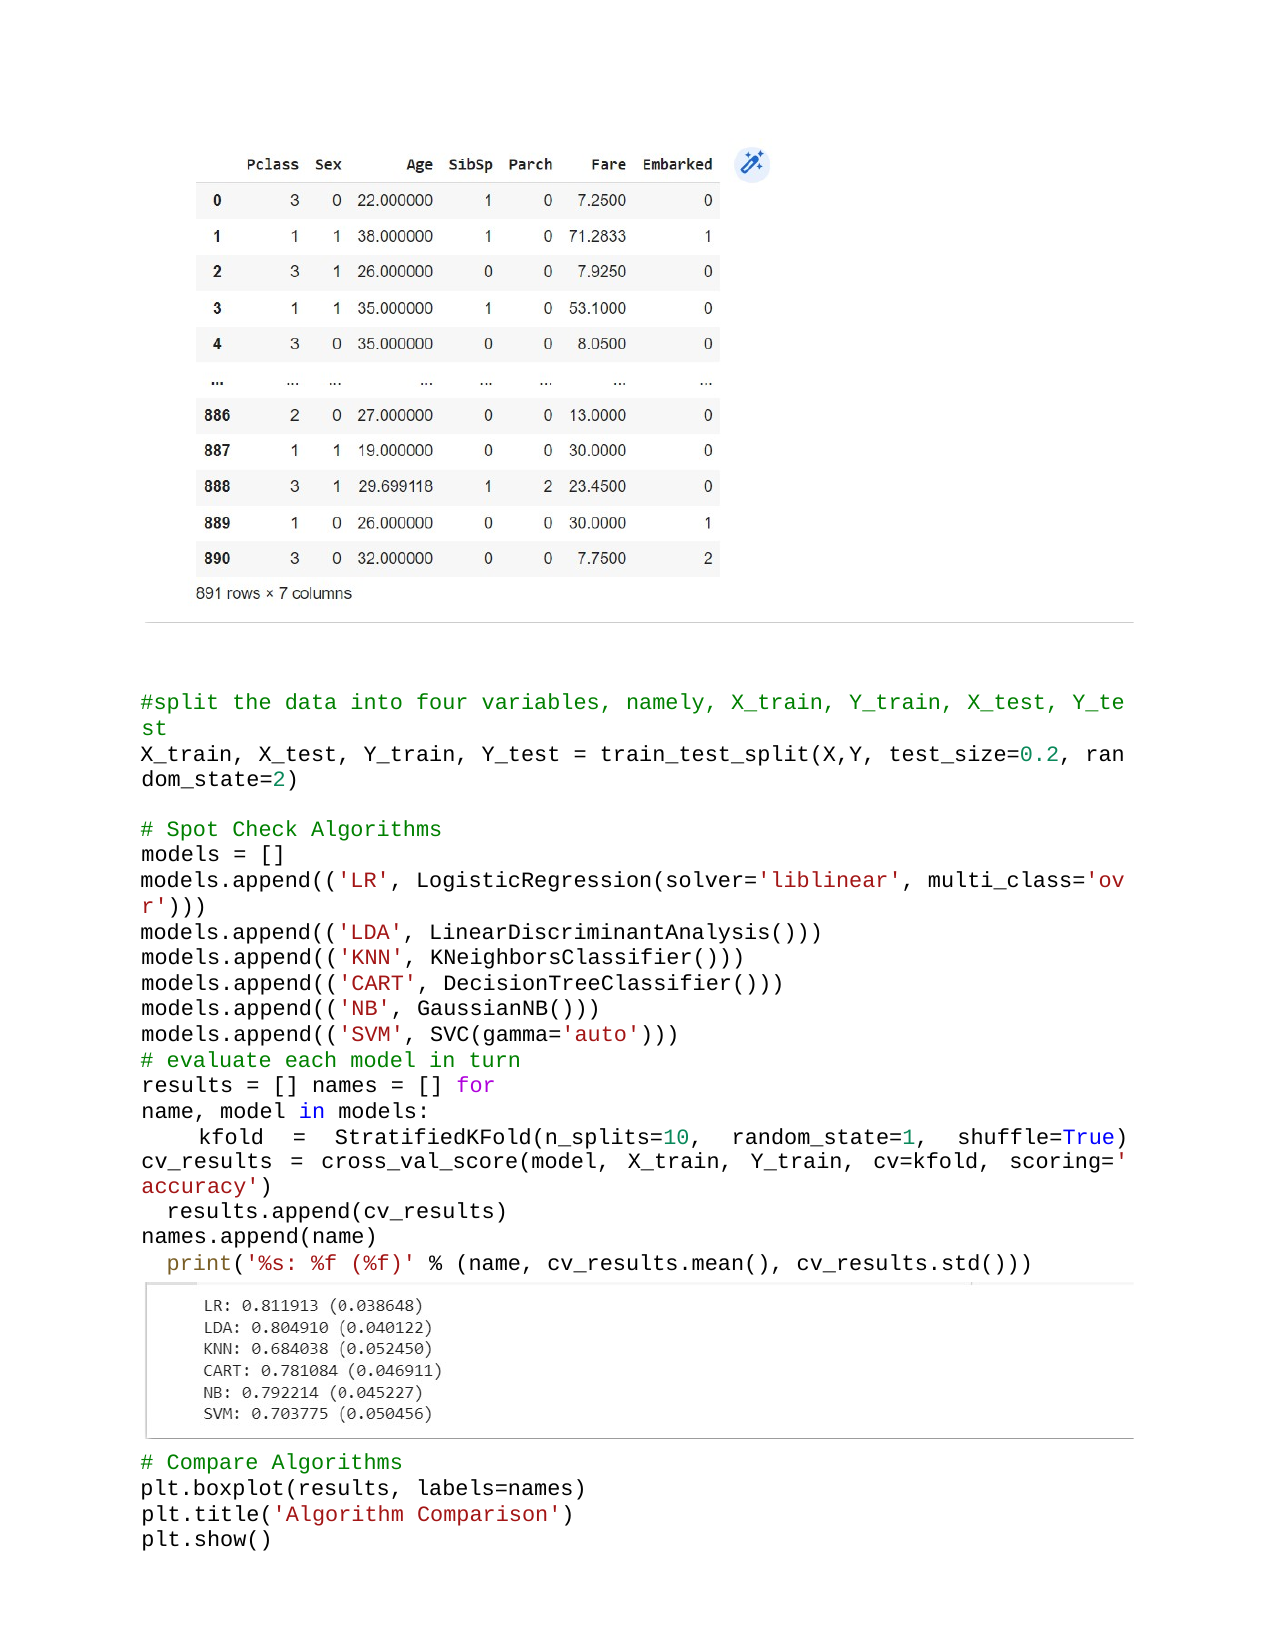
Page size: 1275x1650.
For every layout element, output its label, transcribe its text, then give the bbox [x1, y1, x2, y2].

text X_train, X_test, Y_train, Y_test = train_test_split(X,Y, test_size=0.2, ran dom_state=2) [140, 743, 1127, 793]
picture [144, 138, 1134, 623]
picture [144, 1282, 1134, 1439]
text # evaluate each model in turn results = [] names = [] for name, model in models: [140, 1049, 522, 1125]
text plt.boxplot(results, labels=names) plt.title('Algorithm Comparison') plt.show() [140, 1477, 706, 1553]
text kfold = StratifiedKFold(n_splits=10, random_state=1, shuffle=True) cv_results = cross_val_score(model, X_train, Y_train, cv=kfold, scoring=' accuracy') [140, 1126, 1128, 1200]
text models.append(('LR', LogisticRegression(solver='liblinear', multi_class='ov r'))) [140, 869, 1127, 920]
text models.append(('LDA', LinearDiscriminantAnalysis())) models.append(('KNN', KNeighborsClassifier())) models.append(('CART', DecisionTreeClassifier())) models.append(('NB', GaussianNB())) models.append(('SVM', SVC(gamma='auto'))) [140, 921, 877, 1048]
text results.append(cv_results) names.append(name) [140, 1200, 746, 1251]
text # Compare Algorithms [140, 1451, 1127, 1476]
text #split the data into four variables, namely, X_train, Y_train, X_test, Y_te st [140, 692, 1127, 742]
text # Spot Check Algorithms models = [] [140, 818, 522, 868]
text print('%s: %f (%f)' % (name, cv_results.mean(), cv_results.std())) [140, 1252, 1127, 1276]
